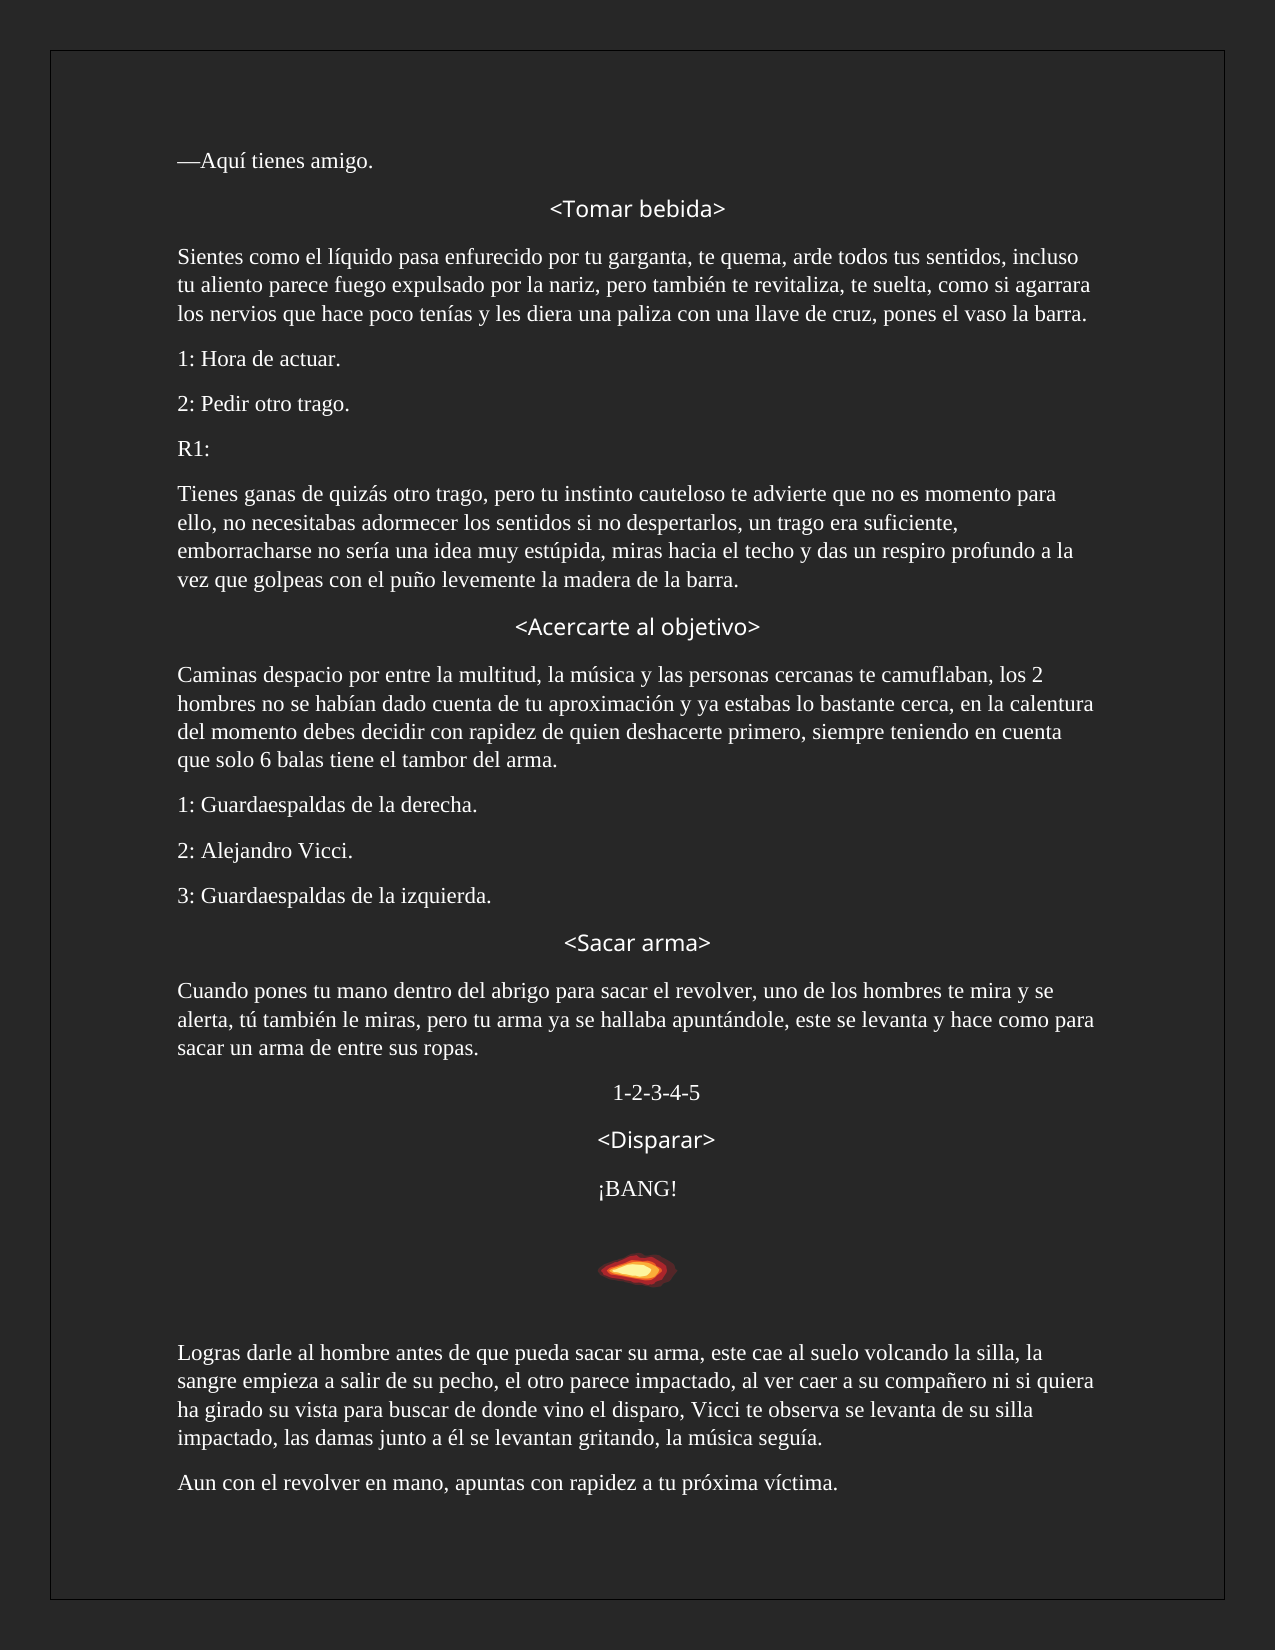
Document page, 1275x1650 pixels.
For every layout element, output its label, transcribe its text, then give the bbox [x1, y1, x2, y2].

text 2: Alejandro Vicci. [177, 837, 1098, 863]
text 1: Guardaespaldas de la derecha. [177, 792, 1098, 818]
text <Acercarte al objetivo> [177, 611, 1098, 642]
text Cuando pones tu mano dentro del abrigo para sacar el revolver, uno de los hombres te mira y se alerta, tú también le miras, pero tu arma ya se hallaba apuntándole, este se levanta y hace como para sacar un arma de entre sus ropas. [177, 977, 1098, 1061]
picture [594, 1220, 681, 1321]
text Caminas despacio por entre la multitud, la música y las personas cercanas te camuflaban, los 2 hombres no se habían dado cuenta de tu aproximación y ya estabas lo bastante cerca, en la calentura del momento debes decidir con rapidez de quien deshacerte primero, siempre teniendo en cuenta que solo 6 balas tiene el tambor del arma. [177, 661, 1098, 773]
text 2: Pedir otro trago. [177, 390, 1098, 416]
text Logras darle al hombre antes de que pueda sacar su arma, este cae al suelo volcando la silla, la sangre empieza a salir de su pecho, el otro parece impactado, al ver caer a su compañero ni si quiera ha girado su vista para buscar de donde vino el disparo, Vicci te observa se levanta de su silla impactado, las damas junto a él se levantan gritando, la música seguía. [177, 1339, 1098, 1451]
text 3: Guardaespaldas de la izquierda. [177, 882, 1098, 908]
text <Sacar arma> [177, 927, 1098, 958]
text 1-2-3-4-5 [214, 1079, 1098, 1106]
text 1: Hora de actuar. [177, 345, 1098, 371]
text R1: [177, 435, 1098, 462]
text Tienes ganas de quizás otro trago, pero tu instinto cauteloso te advierte que no es momento para ello, no necesitabas adormecer los sentidos si no despertarlos, un trago era suficiente, emborracharse no sería una idea muy estúpida, miras hacia el techo y das un respiro profundo a la vez que golpeas con el puño levemente la madera de la barra. [177, 480, 1098, 592]
text ¡BANG! [177, 1175, 1098, 1201]
text Sientes como el líquido pasa enfurecido por tu garganta, te quema, arde todos tus sentidos, incluso tu aliento parece fuego expulsado por la nariz, pero también te revitaliza, te suelta, como si agarrara los nervios que hace poco tenías y les diera una paliza con una llave de cruz, pones el vaso la barra. [177, 243, 1098, 326]
text Aun con el revolver en mano, apuntas con rapidez a tu próxima víctima. [177, 1469, 1098, 1496]
text <Disparar> [214, 1124, 1098, 1156]
text —Aquí tienes amigo. [177, 147, 1098, 174]
text <Tomar bebida> [177, 193, 1098, 224]
